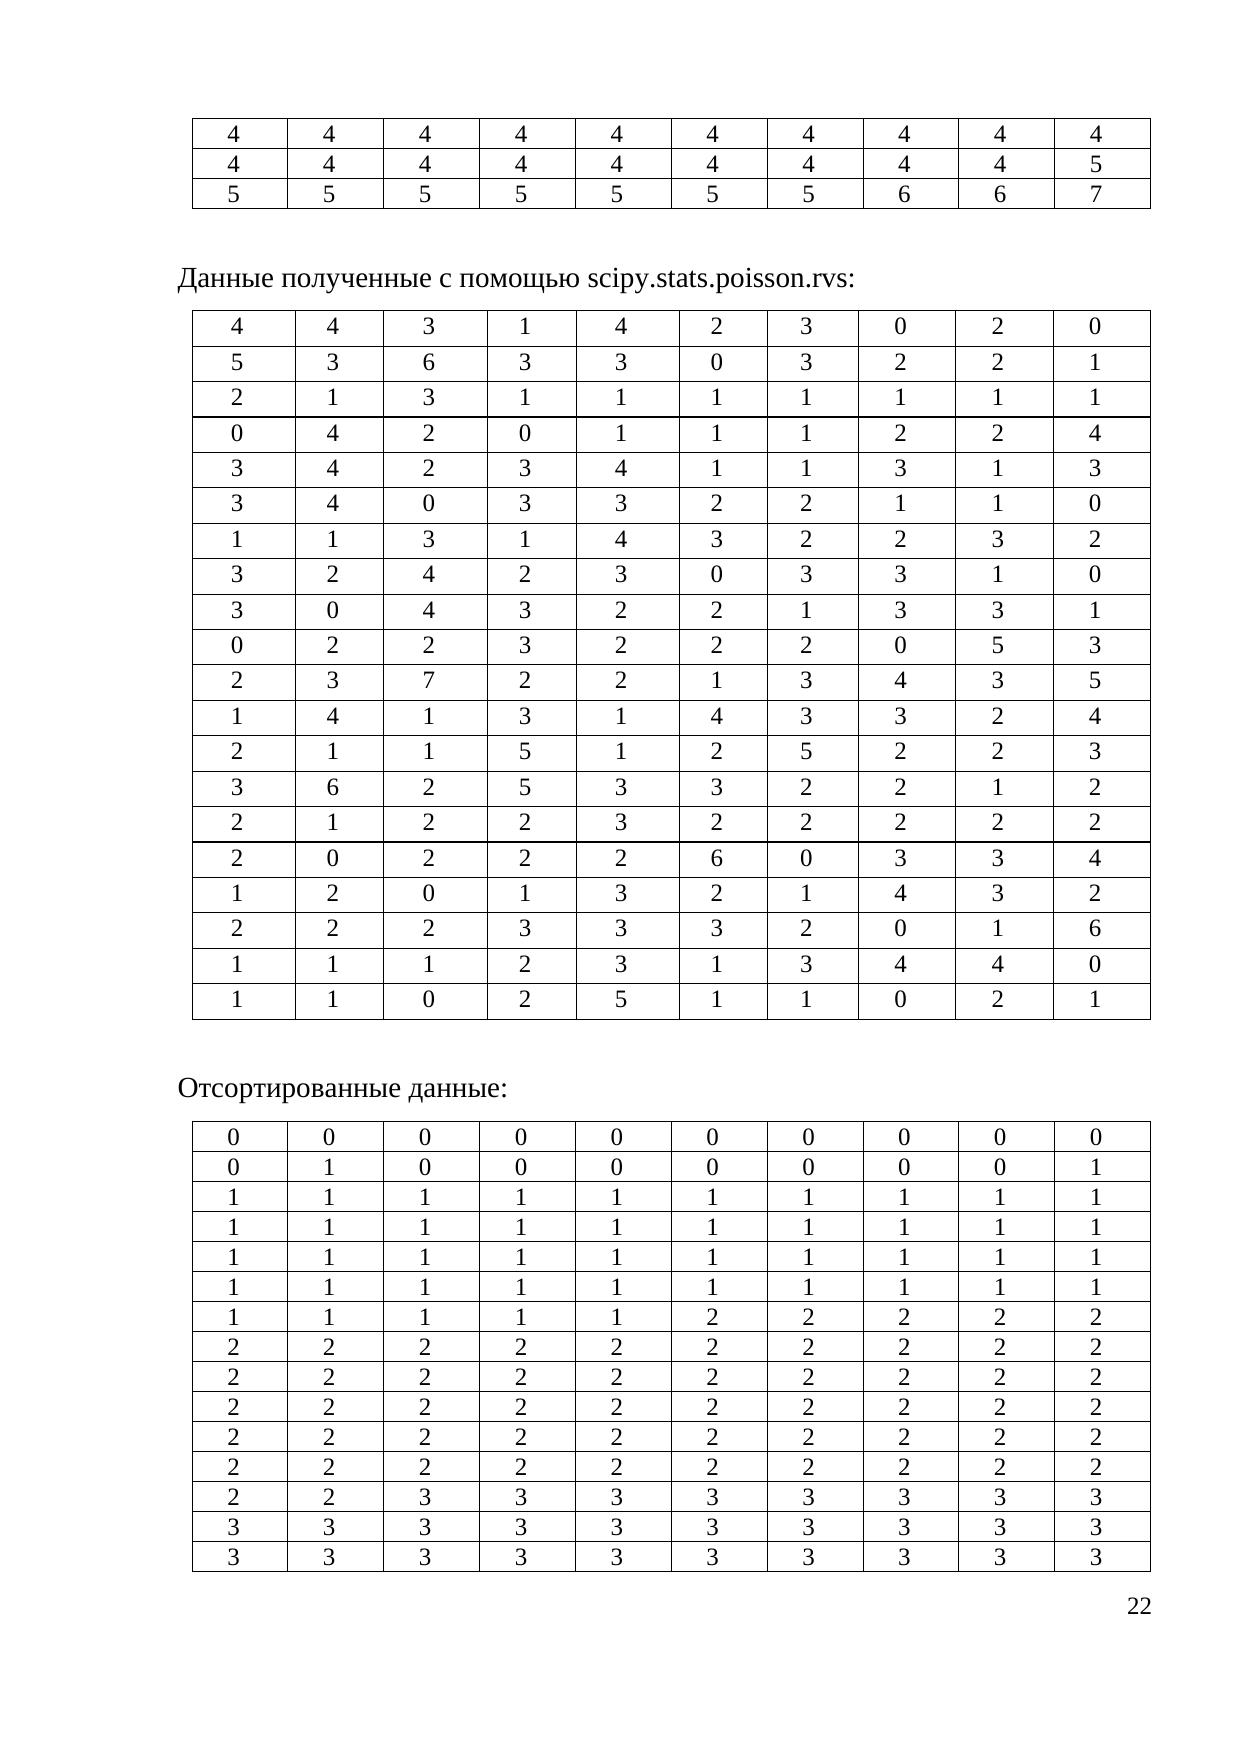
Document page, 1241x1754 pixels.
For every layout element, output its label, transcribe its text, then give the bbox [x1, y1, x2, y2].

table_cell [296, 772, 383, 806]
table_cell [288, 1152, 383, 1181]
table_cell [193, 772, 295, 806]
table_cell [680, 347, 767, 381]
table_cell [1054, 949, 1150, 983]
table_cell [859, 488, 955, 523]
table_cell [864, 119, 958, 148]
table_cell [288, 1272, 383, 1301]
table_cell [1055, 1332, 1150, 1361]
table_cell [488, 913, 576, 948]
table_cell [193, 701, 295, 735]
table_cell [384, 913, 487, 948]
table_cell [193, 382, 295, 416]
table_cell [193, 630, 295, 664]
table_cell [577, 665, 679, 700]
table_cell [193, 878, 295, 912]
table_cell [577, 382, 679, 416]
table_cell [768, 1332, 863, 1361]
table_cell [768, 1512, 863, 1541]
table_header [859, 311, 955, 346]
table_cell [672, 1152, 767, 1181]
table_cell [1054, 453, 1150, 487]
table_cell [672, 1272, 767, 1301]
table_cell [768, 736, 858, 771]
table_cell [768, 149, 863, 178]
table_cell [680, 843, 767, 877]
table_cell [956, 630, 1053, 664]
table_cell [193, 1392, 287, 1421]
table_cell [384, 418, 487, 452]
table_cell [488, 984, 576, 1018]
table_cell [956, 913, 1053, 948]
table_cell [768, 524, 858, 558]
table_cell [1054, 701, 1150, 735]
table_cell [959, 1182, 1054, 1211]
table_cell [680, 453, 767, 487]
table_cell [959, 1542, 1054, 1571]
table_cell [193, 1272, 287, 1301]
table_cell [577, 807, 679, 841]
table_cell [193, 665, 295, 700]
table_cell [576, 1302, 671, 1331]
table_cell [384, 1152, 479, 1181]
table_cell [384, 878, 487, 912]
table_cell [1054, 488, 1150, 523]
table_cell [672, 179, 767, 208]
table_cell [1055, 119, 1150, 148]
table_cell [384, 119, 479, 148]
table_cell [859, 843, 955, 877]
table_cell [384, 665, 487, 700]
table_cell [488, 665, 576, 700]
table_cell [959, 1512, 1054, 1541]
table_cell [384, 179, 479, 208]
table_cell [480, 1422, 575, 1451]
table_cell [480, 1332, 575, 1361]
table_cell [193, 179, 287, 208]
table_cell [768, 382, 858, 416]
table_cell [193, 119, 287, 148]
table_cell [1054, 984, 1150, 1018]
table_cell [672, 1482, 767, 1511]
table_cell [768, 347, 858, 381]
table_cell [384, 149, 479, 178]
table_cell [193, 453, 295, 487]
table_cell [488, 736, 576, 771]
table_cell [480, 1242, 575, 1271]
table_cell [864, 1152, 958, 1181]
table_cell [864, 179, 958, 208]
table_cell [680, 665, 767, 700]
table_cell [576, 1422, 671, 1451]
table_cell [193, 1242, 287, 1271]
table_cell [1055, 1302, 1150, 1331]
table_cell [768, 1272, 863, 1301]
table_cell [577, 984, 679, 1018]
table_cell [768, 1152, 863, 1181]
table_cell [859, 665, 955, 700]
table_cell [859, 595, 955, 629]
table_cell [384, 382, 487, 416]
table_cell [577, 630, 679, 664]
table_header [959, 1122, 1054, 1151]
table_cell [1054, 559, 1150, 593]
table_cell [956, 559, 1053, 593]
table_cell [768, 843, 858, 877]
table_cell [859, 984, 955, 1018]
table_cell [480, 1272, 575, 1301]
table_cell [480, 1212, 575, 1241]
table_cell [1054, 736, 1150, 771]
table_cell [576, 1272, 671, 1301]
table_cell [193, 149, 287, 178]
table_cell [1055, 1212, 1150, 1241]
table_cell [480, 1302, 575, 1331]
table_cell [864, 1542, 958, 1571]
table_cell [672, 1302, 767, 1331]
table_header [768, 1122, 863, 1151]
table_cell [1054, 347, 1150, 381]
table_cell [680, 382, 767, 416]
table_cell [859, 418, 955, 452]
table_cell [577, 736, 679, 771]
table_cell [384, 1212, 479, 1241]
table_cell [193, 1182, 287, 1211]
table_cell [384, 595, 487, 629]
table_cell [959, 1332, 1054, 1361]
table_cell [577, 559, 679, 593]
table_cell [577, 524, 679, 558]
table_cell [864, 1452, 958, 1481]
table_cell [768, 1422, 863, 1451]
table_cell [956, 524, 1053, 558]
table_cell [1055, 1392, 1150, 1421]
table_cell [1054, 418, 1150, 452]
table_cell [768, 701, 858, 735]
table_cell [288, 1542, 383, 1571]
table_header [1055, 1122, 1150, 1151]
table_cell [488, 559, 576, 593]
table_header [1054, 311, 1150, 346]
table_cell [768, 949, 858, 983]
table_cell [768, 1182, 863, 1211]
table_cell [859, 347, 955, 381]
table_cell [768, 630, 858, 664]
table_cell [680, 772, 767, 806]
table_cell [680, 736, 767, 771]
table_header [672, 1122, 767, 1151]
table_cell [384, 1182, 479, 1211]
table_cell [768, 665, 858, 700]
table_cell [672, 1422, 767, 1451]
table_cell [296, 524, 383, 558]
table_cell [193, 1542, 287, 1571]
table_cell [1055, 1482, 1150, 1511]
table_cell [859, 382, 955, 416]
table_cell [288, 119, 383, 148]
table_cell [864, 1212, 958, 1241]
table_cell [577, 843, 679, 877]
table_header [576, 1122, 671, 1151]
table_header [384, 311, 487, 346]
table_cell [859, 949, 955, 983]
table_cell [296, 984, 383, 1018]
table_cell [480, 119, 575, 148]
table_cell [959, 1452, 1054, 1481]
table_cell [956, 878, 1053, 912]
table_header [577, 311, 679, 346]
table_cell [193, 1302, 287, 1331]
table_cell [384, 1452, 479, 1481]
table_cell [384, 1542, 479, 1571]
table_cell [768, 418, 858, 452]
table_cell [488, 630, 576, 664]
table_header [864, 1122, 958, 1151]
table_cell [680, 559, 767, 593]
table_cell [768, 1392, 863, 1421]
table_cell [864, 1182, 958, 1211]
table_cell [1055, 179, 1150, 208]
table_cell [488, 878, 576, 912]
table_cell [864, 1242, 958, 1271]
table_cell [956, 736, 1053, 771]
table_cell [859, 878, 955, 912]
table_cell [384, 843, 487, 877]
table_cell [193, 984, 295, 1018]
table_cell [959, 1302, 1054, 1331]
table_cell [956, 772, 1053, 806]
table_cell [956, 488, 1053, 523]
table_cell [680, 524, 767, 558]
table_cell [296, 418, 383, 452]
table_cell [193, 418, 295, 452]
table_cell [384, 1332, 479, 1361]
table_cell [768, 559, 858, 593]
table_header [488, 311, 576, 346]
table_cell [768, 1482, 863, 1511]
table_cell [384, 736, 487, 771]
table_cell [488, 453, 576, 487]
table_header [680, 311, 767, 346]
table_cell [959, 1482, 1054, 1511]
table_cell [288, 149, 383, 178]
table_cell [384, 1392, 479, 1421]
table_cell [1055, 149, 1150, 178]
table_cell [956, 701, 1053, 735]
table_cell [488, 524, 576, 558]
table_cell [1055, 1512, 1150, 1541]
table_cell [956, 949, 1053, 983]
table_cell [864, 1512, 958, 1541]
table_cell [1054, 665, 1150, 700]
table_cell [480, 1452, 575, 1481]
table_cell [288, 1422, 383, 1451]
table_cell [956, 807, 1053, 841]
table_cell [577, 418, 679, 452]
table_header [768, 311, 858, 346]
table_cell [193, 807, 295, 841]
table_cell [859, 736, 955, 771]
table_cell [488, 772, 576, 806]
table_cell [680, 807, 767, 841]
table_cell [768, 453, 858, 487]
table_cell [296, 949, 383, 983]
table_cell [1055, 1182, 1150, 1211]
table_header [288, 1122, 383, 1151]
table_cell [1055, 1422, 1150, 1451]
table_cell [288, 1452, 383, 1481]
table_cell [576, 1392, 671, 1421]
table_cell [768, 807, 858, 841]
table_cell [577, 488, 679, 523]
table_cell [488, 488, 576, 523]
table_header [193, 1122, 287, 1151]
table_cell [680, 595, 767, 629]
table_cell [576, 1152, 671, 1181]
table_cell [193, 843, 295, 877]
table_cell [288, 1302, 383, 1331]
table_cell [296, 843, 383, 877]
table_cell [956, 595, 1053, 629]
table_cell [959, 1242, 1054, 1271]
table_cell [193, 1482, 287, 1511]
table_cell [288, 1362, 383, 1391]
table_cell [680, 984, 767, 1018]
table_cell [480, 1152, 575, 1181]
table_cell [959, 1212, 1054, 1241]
text Отсортированные данные: [177, 1070, 1138, 1104]
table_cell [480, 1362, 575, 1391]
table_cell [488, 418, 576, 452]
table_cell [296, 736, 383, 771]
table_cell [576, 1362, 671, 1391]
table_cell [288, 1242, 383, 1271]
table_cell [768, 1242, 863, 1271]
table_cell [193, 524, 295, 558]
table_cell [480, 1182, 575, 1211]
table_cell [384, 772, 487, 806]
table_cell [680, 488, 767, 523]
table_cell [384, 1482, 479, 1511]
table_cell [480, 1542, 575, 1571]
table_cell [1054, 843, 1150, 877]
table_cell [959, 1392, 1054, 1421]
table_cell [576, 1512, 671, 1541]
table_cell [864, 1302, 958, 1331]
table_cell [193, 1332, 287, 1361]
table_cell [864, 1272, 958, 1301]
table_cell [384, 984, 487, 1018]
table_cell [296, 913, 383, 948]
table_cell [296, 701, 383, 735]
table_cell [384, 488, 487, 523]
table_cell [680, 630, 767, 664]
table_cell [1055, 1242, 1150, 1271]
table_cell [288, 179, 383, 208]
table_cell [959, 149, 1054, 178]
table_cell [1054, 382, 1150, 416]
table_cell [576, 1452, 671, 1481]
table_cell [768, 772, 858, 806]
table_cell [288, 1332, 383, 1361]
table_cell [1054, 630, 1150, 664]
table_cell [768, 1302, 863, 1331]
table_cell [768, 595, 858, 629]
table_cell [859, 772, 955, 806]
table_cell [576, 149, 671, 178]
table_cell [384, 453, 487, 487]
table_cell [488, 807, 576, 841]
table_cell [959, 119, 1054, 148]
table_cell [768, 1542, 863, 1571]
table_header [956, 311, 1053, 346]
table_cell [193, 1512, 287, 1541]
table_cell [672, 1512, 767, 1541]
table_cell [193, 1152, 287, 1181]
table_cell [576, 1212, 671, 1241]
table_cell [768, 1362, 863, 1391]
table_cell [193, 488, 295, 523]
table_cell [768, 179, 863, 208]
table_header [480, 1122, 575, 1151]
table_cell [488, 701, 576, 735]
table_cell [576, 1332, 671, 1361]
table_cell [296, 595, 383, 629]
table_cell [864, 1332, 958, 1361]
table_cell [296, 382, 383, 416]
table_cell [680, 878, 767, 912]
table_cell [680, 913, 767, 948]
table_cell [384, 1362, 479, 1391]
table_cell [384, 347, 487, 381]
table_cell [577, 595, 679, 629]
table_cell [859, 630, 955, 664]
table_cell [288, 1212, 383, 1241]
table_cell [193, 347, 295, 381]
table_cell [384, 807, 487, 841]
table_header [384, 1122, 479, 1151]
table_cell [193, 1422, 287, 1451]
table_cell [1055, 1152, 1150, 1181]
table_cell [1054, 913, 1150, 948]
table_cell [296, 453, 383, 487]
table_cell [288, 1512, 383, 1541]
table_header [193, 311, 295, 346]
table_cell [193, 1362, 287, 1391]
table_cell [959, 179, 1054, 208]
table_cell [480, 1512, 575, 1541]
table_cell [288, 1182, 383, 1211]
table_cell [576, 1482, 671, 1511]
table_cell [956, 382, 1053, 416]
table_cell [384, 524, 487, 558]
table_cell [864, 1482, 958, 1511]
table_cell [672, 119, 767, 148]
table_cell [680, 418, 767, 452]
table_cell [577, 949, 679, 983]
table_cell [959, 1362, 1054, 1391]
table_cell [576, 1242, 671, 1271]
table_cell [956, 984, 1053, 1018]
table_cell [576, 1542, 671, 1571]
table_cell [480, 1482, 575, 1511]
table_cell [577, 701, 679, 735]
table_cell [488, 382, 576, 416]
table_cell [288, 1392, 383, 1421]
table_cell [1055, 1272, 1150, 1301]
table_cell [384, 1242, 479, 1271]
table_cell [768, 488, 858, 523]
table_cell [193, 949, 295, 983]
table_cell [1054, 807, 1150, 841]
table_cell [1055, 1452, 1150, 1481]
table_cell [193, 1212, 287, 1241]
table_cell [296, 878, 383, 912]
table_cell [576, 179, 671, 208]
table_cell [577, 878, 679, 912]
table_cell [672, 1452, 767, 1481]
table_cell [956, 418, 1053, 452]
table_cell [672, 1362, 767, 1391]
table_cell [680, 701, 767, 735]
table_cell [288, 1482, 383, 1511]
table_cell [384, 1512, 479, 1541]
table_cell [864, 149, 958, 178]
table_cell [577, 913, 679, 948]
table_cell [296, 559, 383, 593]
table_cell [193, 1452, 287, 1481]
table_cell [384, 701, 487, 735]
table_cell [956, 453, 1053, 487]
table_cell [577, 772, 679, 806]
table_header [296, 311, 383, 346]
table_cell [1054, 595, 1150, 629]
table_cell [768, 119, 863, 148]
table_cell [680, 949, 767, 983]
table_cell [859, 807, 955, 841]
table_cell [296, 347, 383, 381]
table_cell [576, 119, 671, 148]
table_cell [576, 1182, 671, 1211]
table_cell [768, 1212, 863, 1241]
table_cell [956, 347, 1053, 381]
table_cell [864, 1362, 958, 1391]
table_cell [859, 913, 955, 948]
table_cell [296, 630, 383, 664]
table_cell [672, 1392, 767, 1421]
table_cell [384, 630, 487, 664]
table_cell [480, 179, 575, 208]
text Данные полученные с помощью scipy.stats.poisson.rvs: [177, 260, 1138, 293]
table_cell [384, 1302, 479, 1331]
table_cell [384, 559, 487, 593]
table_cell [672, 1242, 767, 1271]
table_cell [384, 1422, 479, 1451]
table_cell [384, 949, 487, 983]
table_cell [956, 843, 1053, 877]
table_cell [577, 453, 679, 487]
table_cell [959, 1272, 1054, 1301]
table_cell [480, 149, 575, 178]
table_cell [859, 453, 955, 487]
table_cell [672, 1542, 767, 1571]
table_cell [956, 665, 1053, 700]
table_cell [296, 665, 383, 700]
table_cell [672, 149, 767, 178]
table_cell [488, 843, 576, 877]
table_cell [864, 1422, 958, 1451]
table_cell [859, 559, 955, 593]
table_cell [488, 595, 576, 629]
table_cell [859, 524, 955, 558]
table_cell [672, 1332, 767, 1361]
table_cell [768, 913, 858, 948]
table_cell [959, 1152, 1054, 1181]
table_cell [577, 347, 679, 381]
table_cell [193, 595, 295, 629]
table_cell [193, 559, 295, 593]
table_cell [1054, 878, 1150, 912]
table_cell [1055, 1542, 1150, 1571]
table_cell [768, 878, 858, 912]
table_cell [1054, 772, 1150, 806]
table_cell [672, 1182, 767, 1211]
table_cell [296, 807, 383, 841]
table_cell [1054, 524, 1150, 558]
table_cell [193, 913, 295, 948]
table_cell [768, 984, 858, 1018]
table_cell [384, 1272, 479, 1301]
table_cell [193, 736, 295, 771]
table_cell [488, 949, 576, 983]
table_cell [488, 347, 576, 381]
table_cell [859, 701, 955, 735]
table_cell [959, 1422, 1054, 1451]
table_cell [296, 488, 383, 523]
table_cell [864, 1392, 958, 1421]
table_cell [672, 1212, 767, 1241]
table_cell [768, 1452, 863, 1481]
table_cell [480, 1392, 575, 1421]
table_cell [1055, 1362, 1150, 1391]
